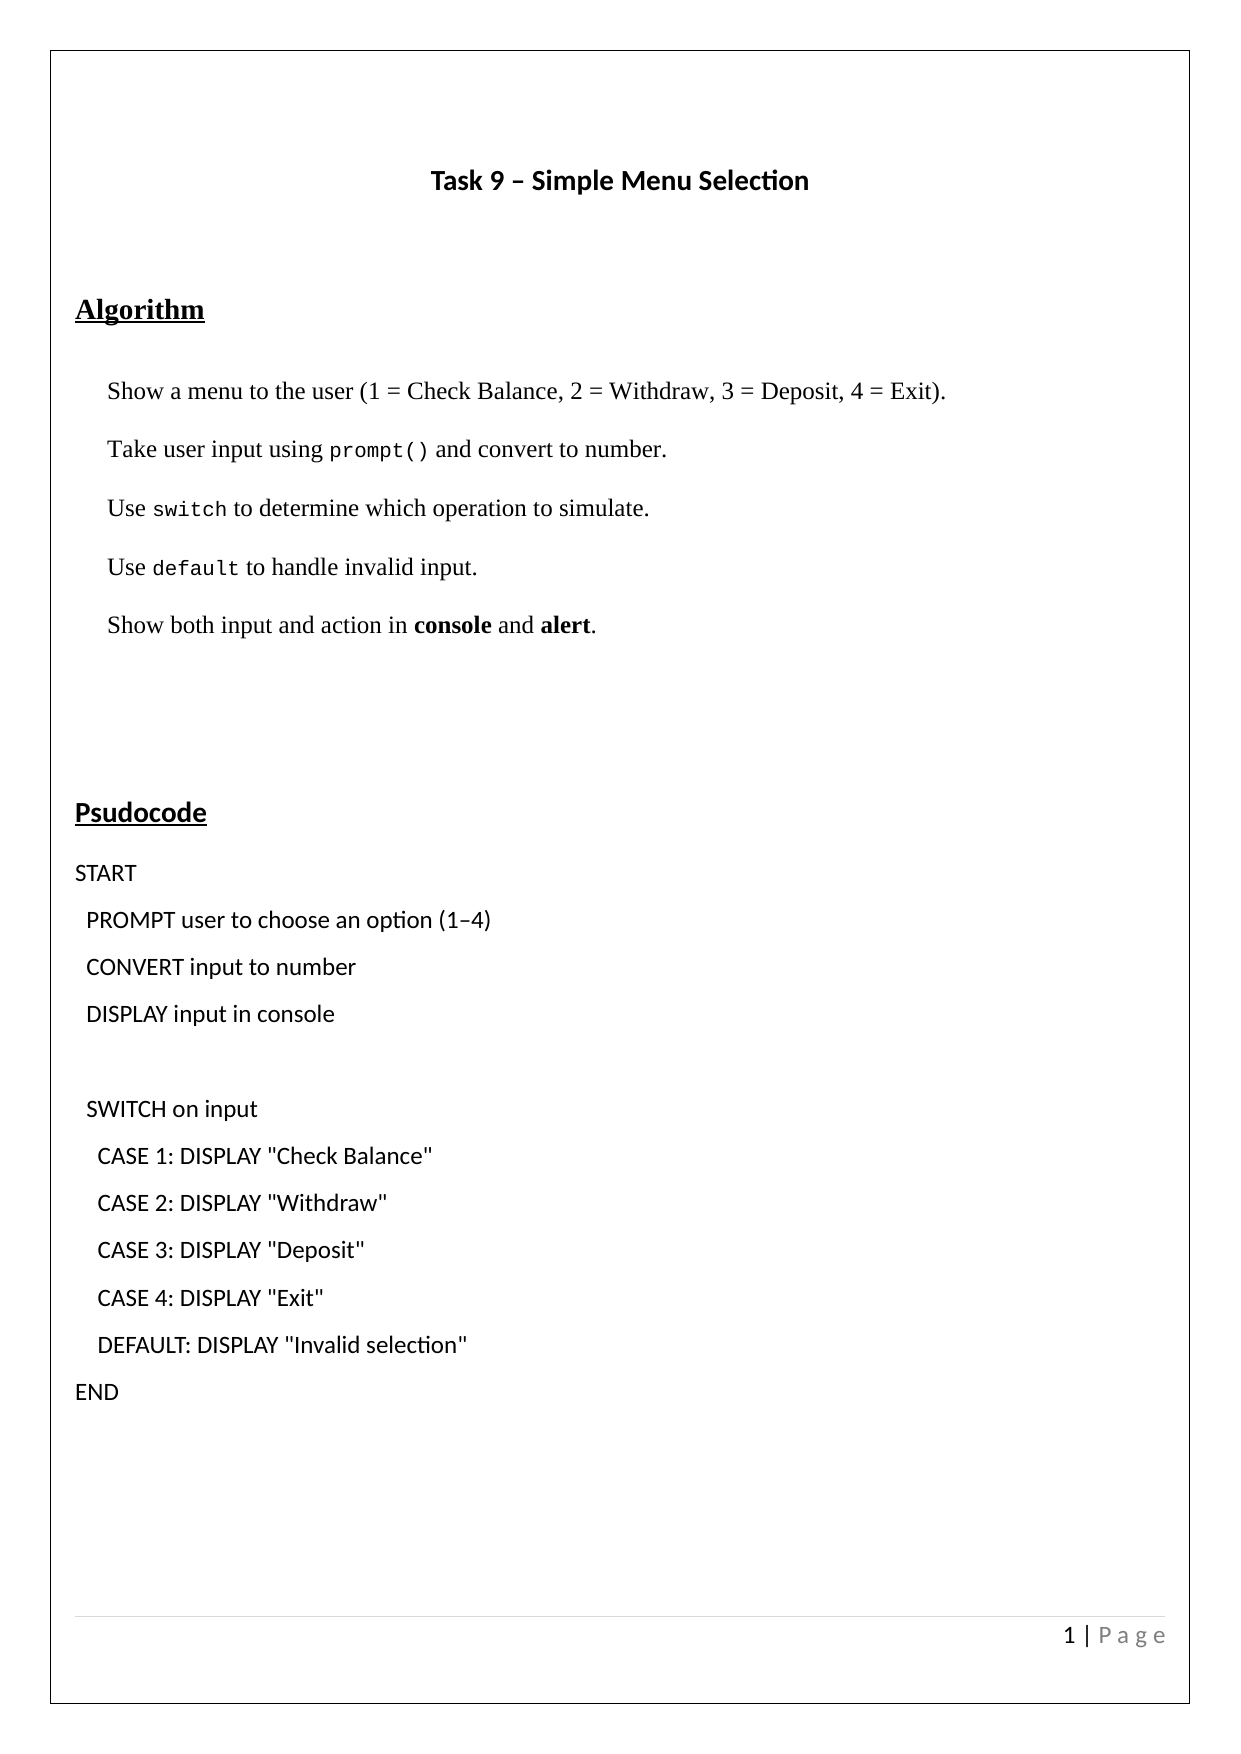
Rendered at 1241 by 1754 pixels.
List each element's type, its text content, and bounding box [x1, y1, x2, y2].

text CASE 3: DISPLAY "Deposit" [75, 1234, 1165, 1265]
text PROMPT user to choose an option (1–4) [75, 904, 1165, 935]
text SWITCH on input [75, 1093, 1165, 1123]
text CONVERT input to number [75, 951, 1165, 982]
text  Show a menu to the user (1 = Check Balance, 2 = Withdraw, 3 = Deposit, 4 = Exit). [75, 343, 1165, 405]
text END [75, 1376, 1165, 1407]
text  Use switch to determine which operation to simulate. [75, 493, 1165, 522]
text CASE 1: DISPLAY "Check Balance" [75, 1140, 1165, 1171]
text CASE 2: DISPLAY "Withdraw" [75, 1187, 1165, 1218]
text CASE 4: DISPLAY "Exit" [75, 1282, 1165, 1312]
text  Show both input and action in console and alert. [75, 610, 1165, 639]
text  Take user input using prompt() and convert to number. [75, 434, 1165, 464]
text Task 9 – Simple Menu Selection [75, 75, 1165, 198]
text DISPLAY input in console [75, 998, 1165, 1029]
text START [75, 857, 1165, 887]
text  Use default to handle invalid input. [75, 552, 1165, 581]
text DEFAULT: DISPLAY "Invalid selection" [75, 1329, 1165, 1359]
text Psudocode [75, 794, 1165, 830]
text Algorithm [75, 225, 1165, 326]
